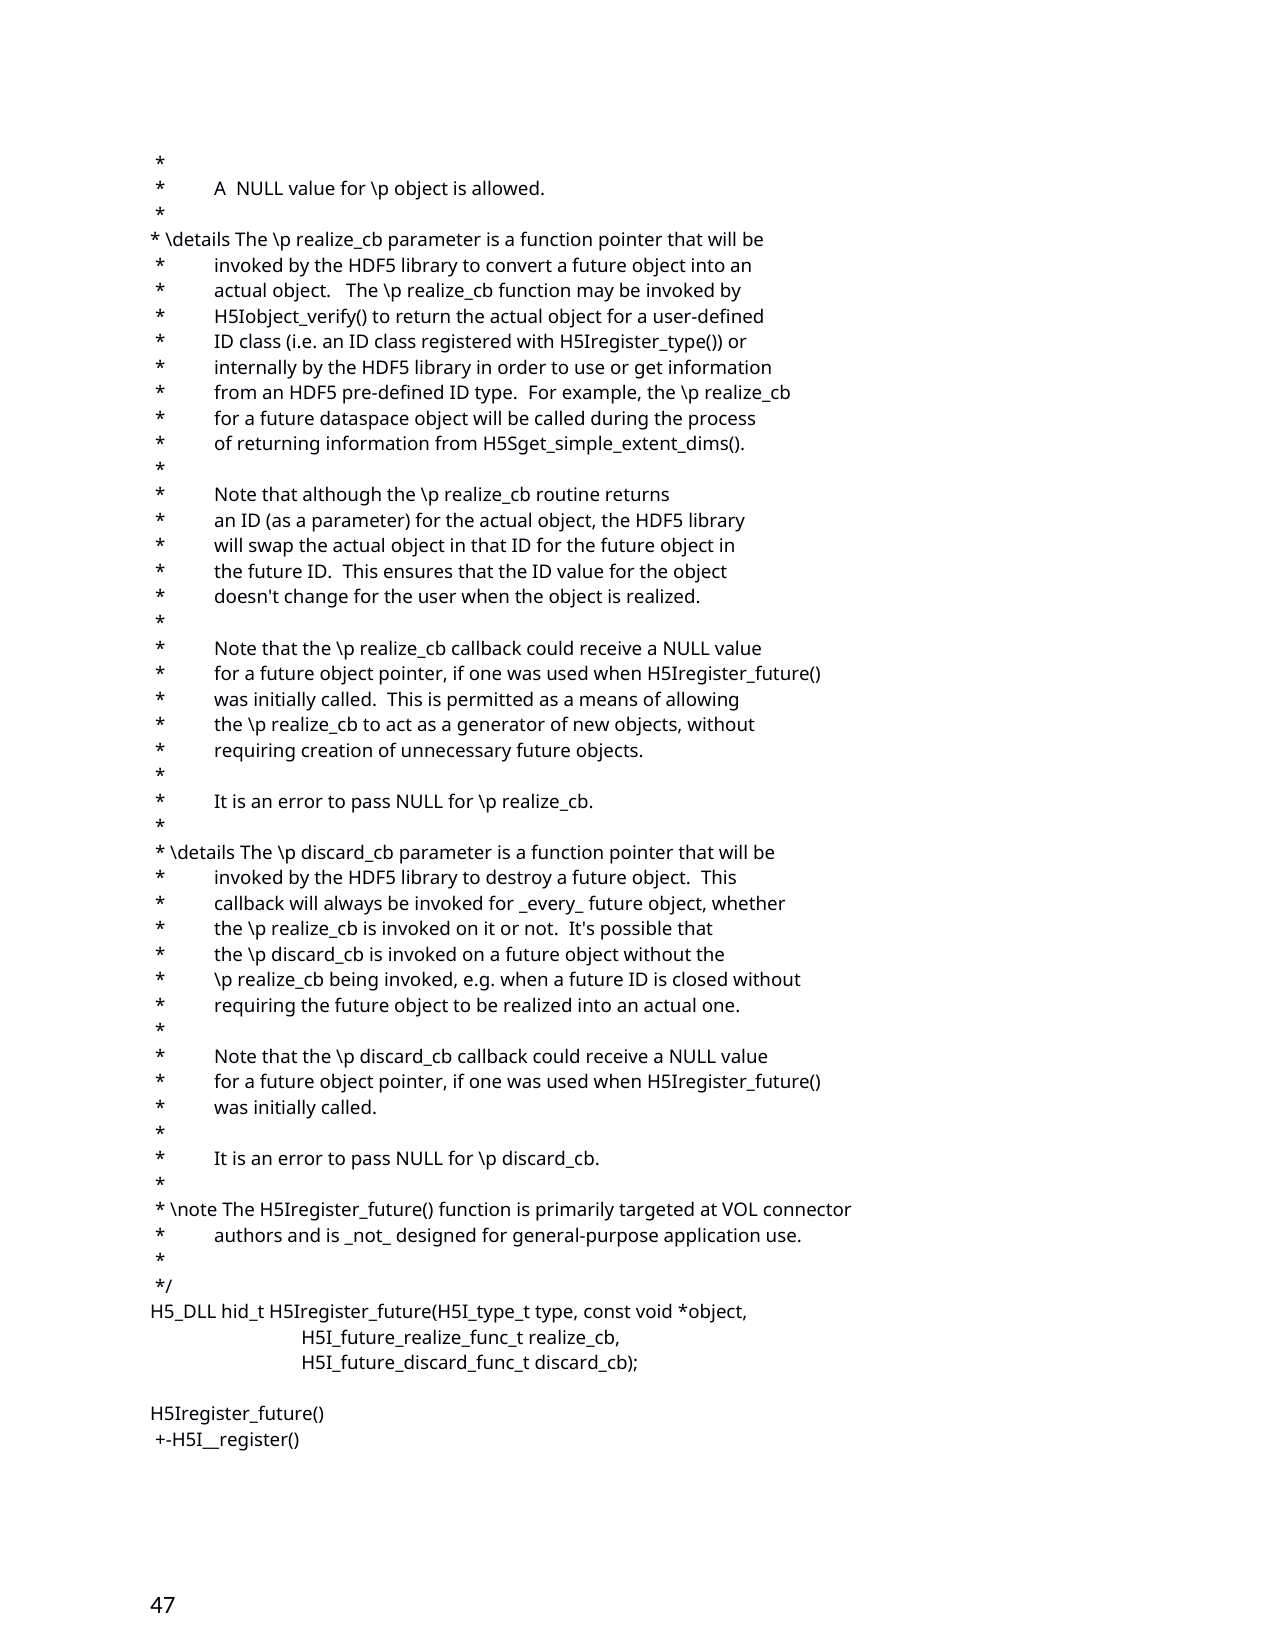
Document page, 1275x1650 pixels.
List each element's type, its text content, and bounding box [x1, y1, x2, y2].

text H5I_future_discard_func_t discard_cb); [150, 1349, 1125, 1375]
text +-H5I__register() [150, 1426, 1125, 1452]
text H5Iregister_future() [150, 1401, 1125, 1426]
text H5I_future_realize_func_t realize_cb, [150, 1324, 1125, 1349]
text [150, 150, 1125, 227]
text * \details The \p realize_cb parameter is a function pointer that will be * invoked by the HDF5 library to convert a future object into an * actual object. The \p realize_cb function may be invoked by * H5Iobject_verify() to return the actual object for a user-defined * ID class (i.e. an ID class registered with H5Iregister_type()) or * internally by the HDF5 library in order to use or get information * from an HDF5 pre-defined ID type. For example, the \p realize_cb * for a future dataspace object will be called during the process * of returning information from H5Sget_simple_extent_dims(). * * Note that although the \p realize_cb routine returns * an ID (as a parameter) for the actual object, the HDF5 library * will swap the actual object in that ID for the future object in * the future ID. This ensures that the ID value for the object * doesn't change for the user when the object is realized. * * Note that the \p realize_cb callback could receive a NULL value * for a future object pointer, if one was used when H5Iregister_future() * was initially called. This is permitted as a means of allowing * the \p realize_cb to act as a generator of new objects, without * requiring creation of unnecessary future objects. * * It is an error to pass NULL for \p realize_cb. * * \details The \p discard_cb parameter is a function pointer that will be * invoked by the HDF5 library to destroy a future object. This * callback will always be invoked for _every_ future object, whether * the \p realize_cb is invoked on it or not. It's possible that * the \p discard_cb is invoked on a future object without the * \p realize_cb being invoked, e.g. when a future ID is closed without * requiring the future object to be realized into an actual one. * * Note that the \p discard_cb callback could receive a NULL value * for a future object pointer, if one was used when H5Iregister_future() * was initially called. * * It is an error to pass NULL for \p discard_cb. * * \note The H5Iregister_future() function is primarily targeted at VOL connector * authors and is _not_ designed for general-purpose application use. * */ H5_DLL hid_t H5Iregister_future(H5I_type_t type, const void *object, [150, 227, 1125, 1324]
